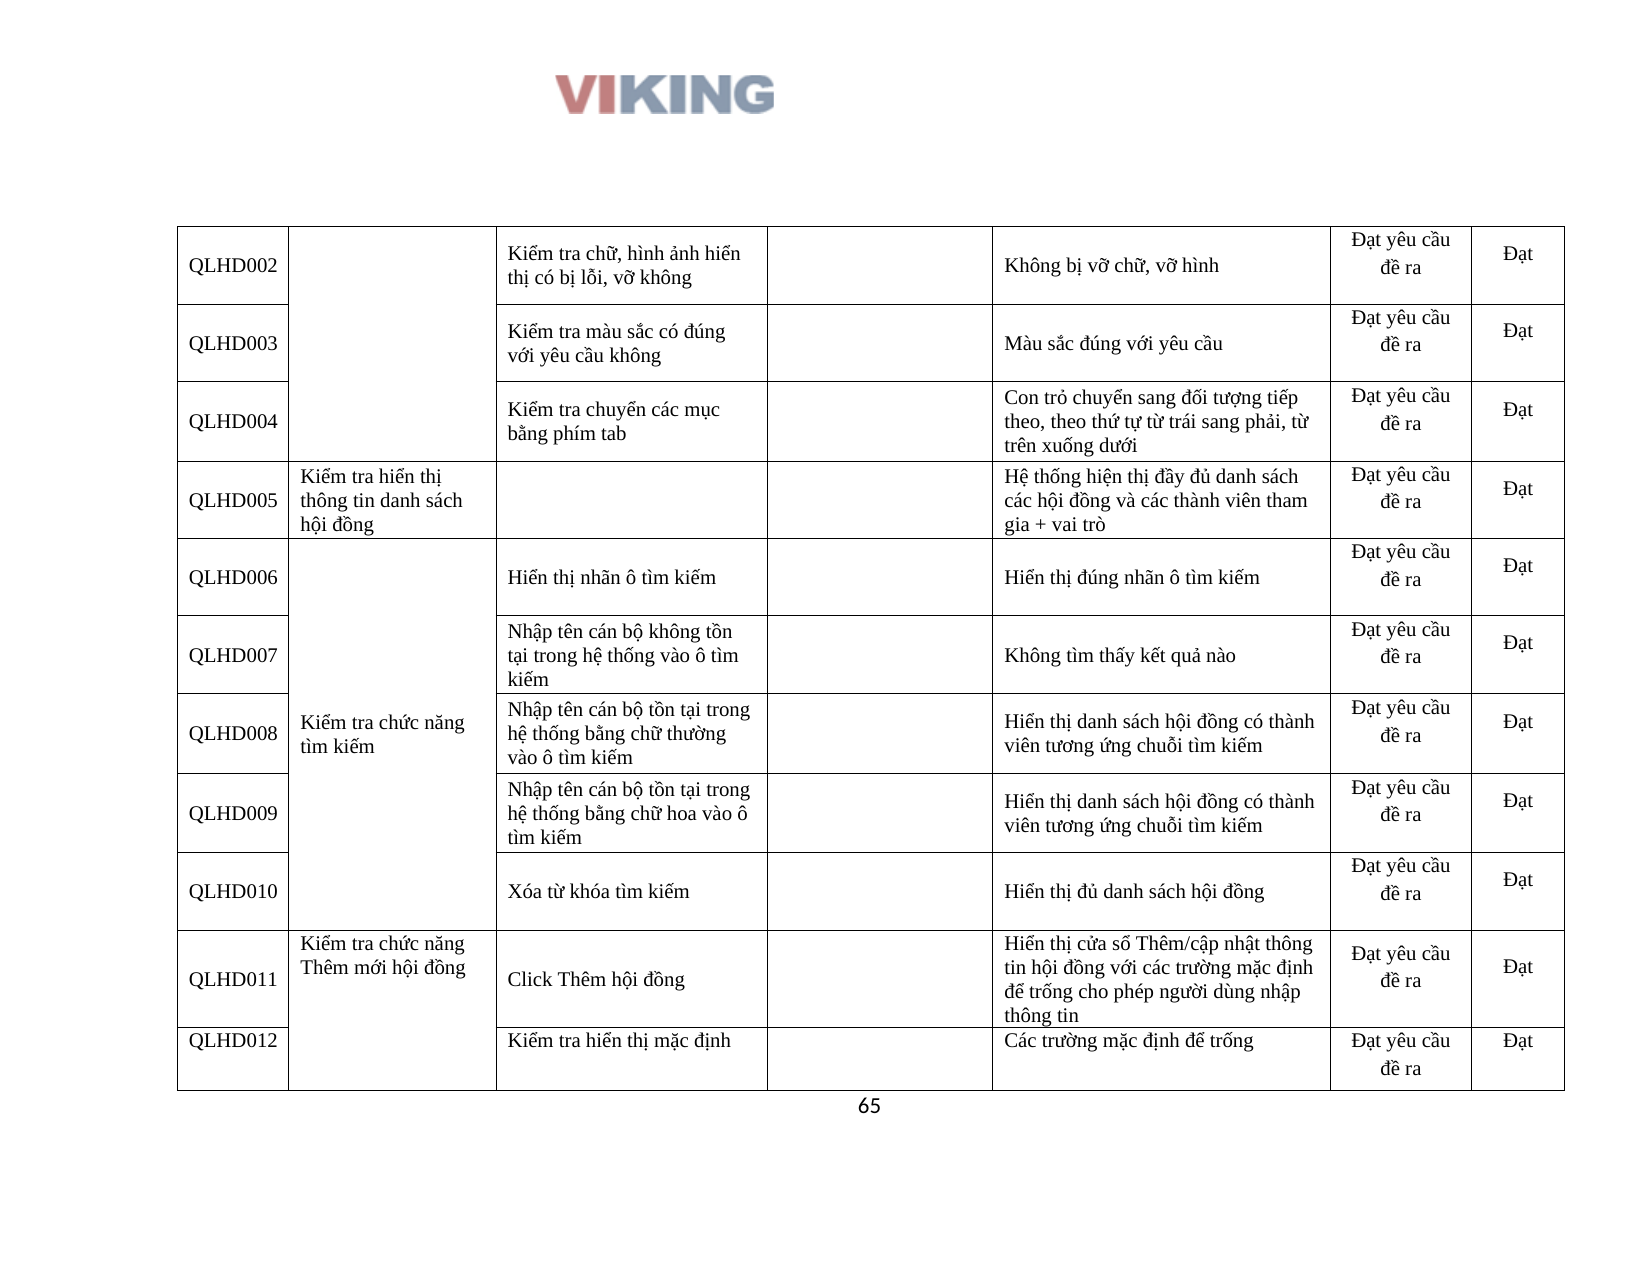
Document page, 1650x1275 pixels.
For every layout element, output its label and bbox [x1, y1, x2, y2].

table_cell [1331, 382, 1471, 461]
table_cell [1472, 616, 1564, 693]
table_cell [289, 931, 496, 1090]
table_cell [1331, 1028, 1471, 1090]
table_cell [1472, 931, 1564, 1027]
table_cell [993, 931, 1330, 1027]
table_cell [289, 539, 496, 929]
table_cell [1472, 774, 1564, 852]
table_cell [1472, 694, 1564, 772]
picture [555, 75, 774, 114]
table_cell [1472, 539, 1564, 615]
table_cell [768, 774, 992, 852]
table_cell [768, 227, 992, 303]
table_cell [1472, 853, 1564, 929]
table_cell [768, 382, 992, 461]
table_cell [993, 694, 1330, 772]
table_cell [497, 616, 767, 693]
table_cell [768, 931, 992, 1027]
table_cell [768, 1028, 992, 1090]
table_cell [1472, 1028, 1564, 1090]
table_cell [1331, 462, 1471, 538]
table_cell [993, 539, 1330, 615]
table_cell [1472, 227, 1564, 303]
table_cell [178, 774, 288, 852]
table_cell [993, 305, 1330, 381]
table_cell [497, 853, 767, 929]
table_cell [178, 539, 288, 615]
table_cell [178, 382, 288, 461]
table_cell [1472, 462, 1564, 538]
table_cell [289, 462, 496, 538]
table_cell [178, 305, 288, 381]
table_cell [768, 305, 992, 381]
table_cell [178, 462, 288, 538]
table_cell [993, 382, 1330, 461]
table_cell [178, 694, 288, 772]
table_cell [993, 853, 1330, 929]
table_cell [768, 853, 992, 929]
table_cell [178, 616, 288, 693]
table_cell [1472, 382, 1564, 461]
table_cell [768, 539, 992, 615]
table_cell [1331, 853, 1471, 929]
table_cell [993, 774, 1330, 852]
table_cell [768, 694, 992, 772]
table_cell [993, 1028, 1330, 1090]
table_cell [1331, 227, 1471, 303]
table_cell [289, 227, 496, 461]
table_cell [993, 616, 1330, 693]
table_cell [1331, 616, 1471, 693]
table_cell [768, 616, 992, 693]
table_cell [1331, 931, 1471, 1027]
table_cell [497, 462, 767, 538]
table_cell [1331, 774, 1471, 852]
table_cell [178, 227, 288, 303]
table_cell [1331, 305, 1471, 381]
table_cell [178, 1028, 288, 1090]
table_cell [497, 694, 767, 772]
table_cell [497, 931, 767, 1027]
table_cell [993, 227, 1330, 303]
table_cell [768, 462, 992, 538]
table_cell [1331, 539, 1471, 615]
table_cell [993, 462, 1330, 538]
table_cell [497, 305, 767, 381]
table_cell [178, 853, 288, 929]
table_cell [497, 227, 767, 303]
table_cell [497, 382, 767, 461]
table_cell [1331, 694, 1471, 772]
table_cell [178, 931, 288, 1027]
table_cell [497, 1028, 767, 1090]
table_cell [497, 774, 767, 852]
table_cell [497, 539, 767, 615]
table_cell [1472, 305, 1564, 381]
